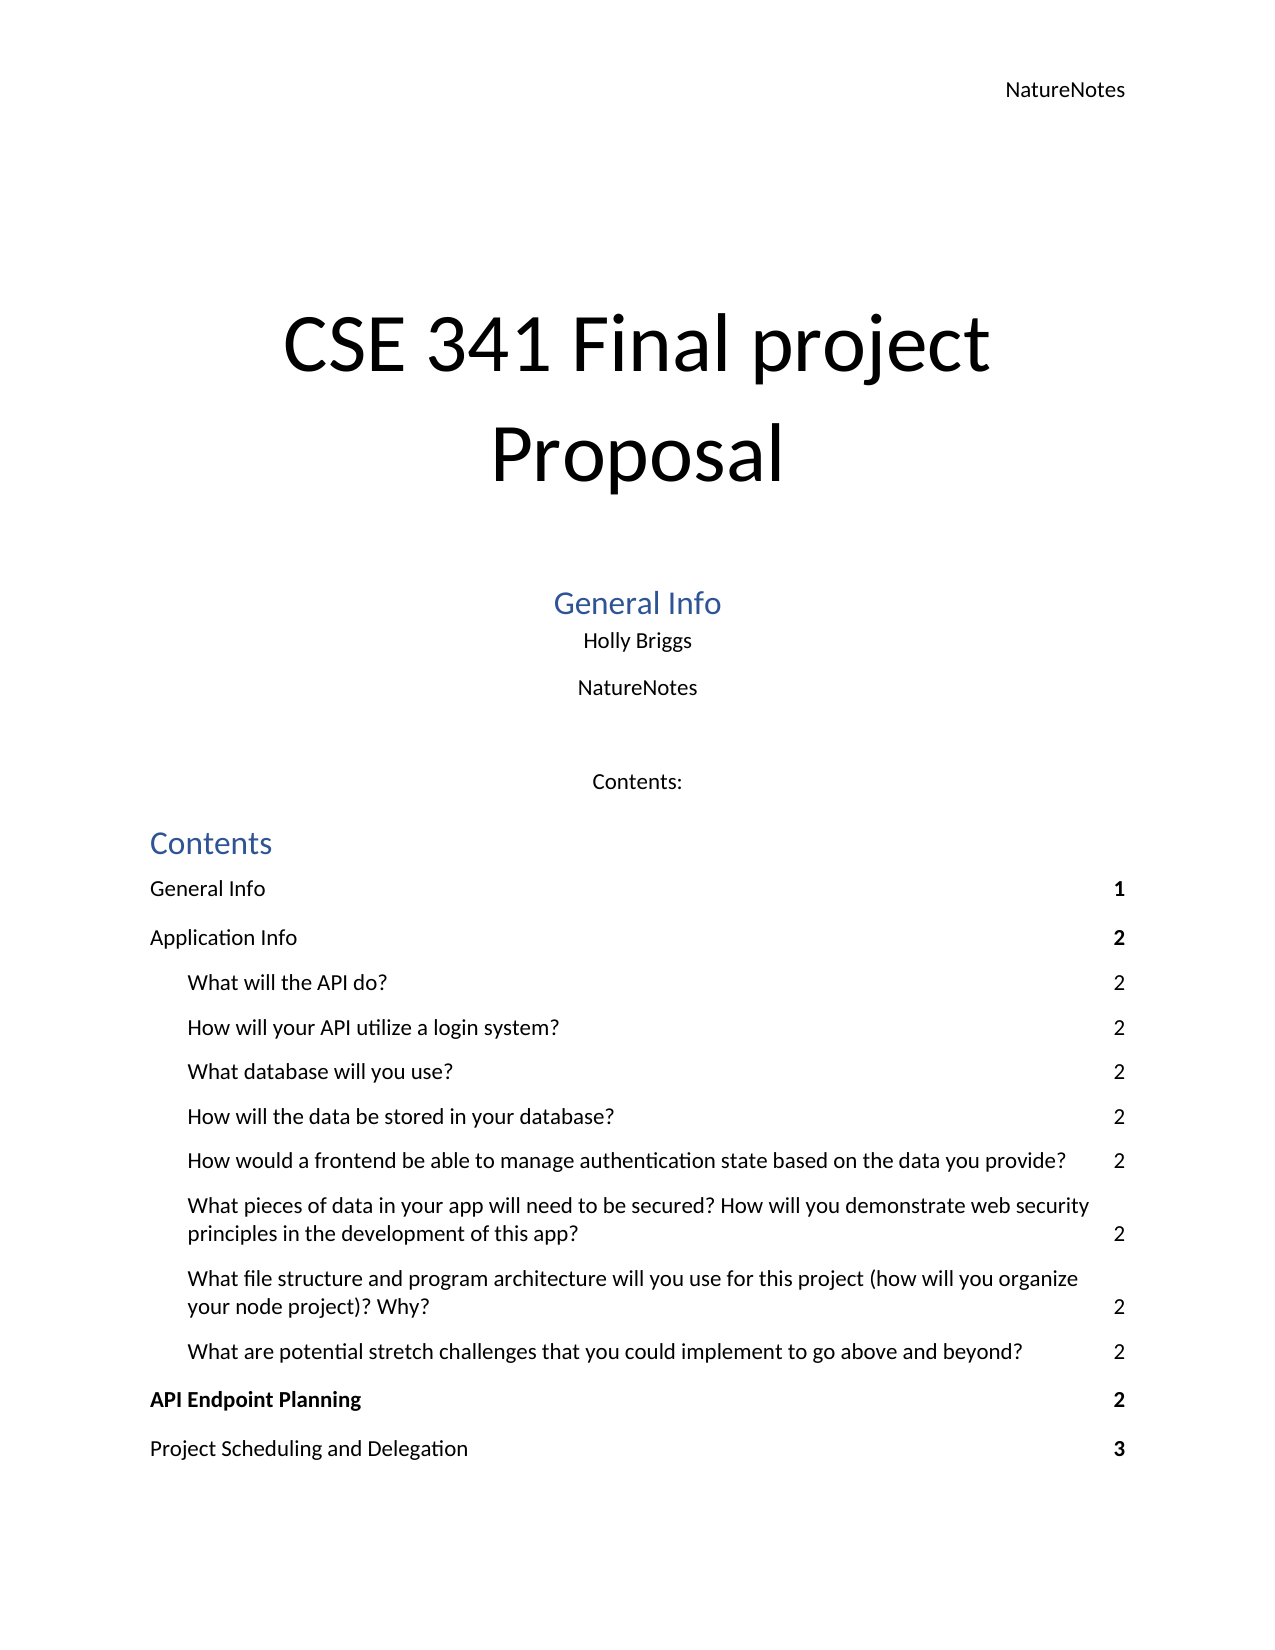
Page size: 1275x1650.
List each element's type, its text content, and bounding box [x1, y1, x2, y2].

text Contents: [150, 767, 1125, 795]
text Holly Briggs [150, 626, 1125, 654]
subtitle General Info [150, 582, 1125, 623]
text NatureNotes [150, 673, 1125, 701]
text Contents [150, 822, 1125, 863]
text CSE 341 Final project Proposal [150, 291, 1125, 502]
